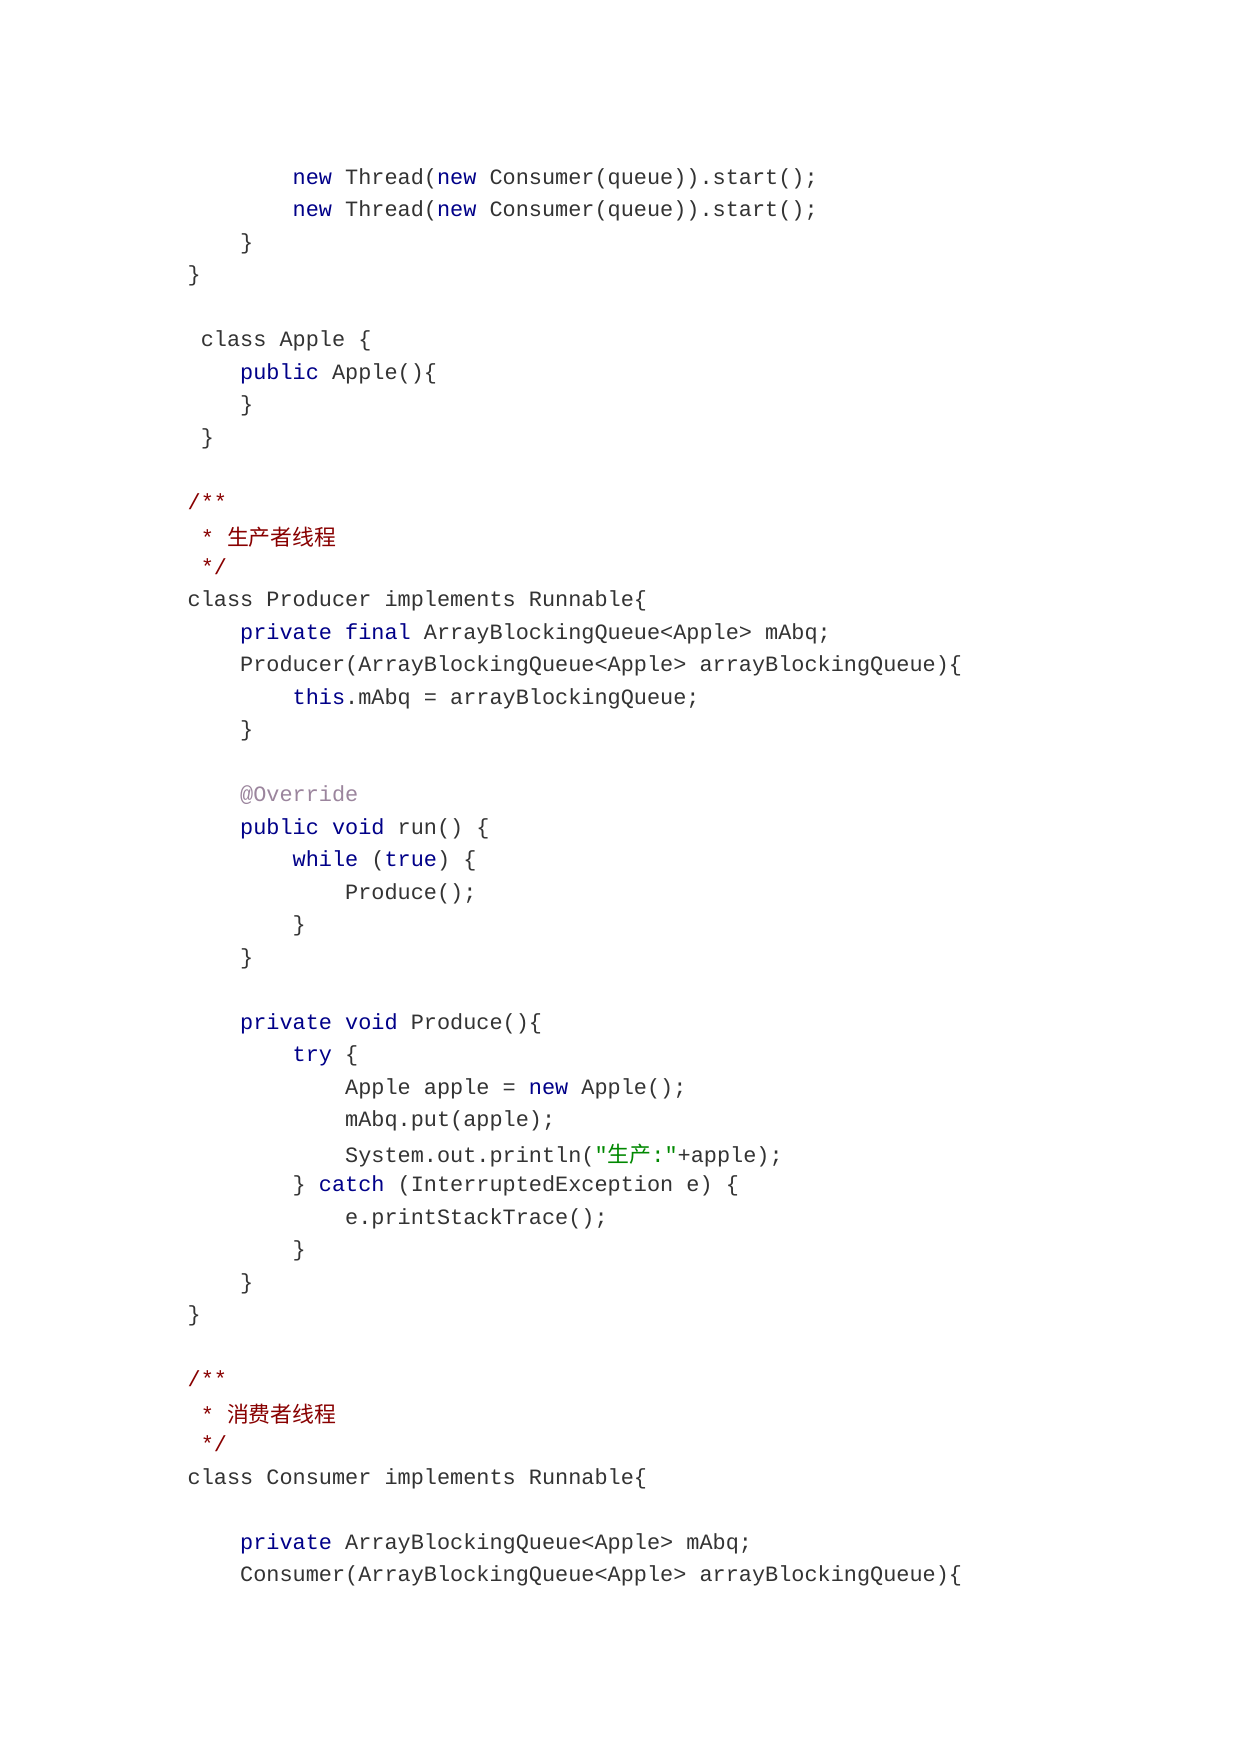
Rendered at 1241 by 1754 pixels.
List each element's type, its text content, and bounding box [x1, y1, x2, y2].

text this.mAbq = arrayBlockingQueue; [187, 682, 1053, 714]
text try { [187, 1039, 1053, 1072]
text class Consumer implements Runnable{ [187, 1462, 1053, 1494]
text System.out.println("生产:"+apple); [187, 1137, 1053, 1169]
text class Apple { [187, 324, 1053, 357]
text private ArrayBlockingQueue<Apple> mAbq; [187, 1527, 1053, 1559]
text Consumer(ArrayBlockingQueue<Apple> arrayBlockingQueue){ [187, 1559, 1053, 1592]
text */ [187, 1429, 1053, 1462]
text } [187, 1267, 1053, 1299]
text new Thread(new Consumer(queue)).start(); [187, 194, 1053, 227]
text } [187, 909, 1053, 942]
text } [187, 389, 1053, 422]
text Apple apple = new Apple(); [187, 1072, 1053, 1104]
text Produce(); [187, 877, 1053, 909]
text /** [187, 1364, 1053, 1397]
text class Producer implements Runnable{ [187, 584, 1053, 617]
text mAbq.put(apple); [187, 1104, 1053, 1137]
text @Override [187, 779, 1053, 812]
text } [187, 1299, 1053, 1332]
text public Apple(){ [187, 357, 1053, 389]
text */ [187, 552, 1053, 584]
text /** [187, 487, 1053, 519]
text new Thread(new Consumer(queue)).start(); [187, 162, 1053, 194]
text e.printStackTrace(); [187, 1202, 1053, 1234]
text } [187, 259, 1053, 292]
text Producer(ArrayBlockingQueue<Apple> arrayBlockingQueue){ [187, 649, 1053, 682]
text } [187, 942, 1053, 974]
text * 生产者线程 [187, 519, 1053, 552]
text } catch (InterruptedException e) { [187, 1169, 1053, 1202]
text } [187, 714, 1053, 747]
text * 消费者线程 [187, 1397, 1053, 1429]
text } [187, 1234, 1053, 1267]
text private final ArrayBlockingQueue<Apple> mAbq; [187, 617, 1053, 649]
text } [187, 422, 1053, 454]
text public void run() { [187, 812, 1053, 844]
text private void Produce(){ [187, 1007, 1053, 1039]
text while (true) { [187, 844, 1053, 877]
text } [187, 227, 1053, 259]
